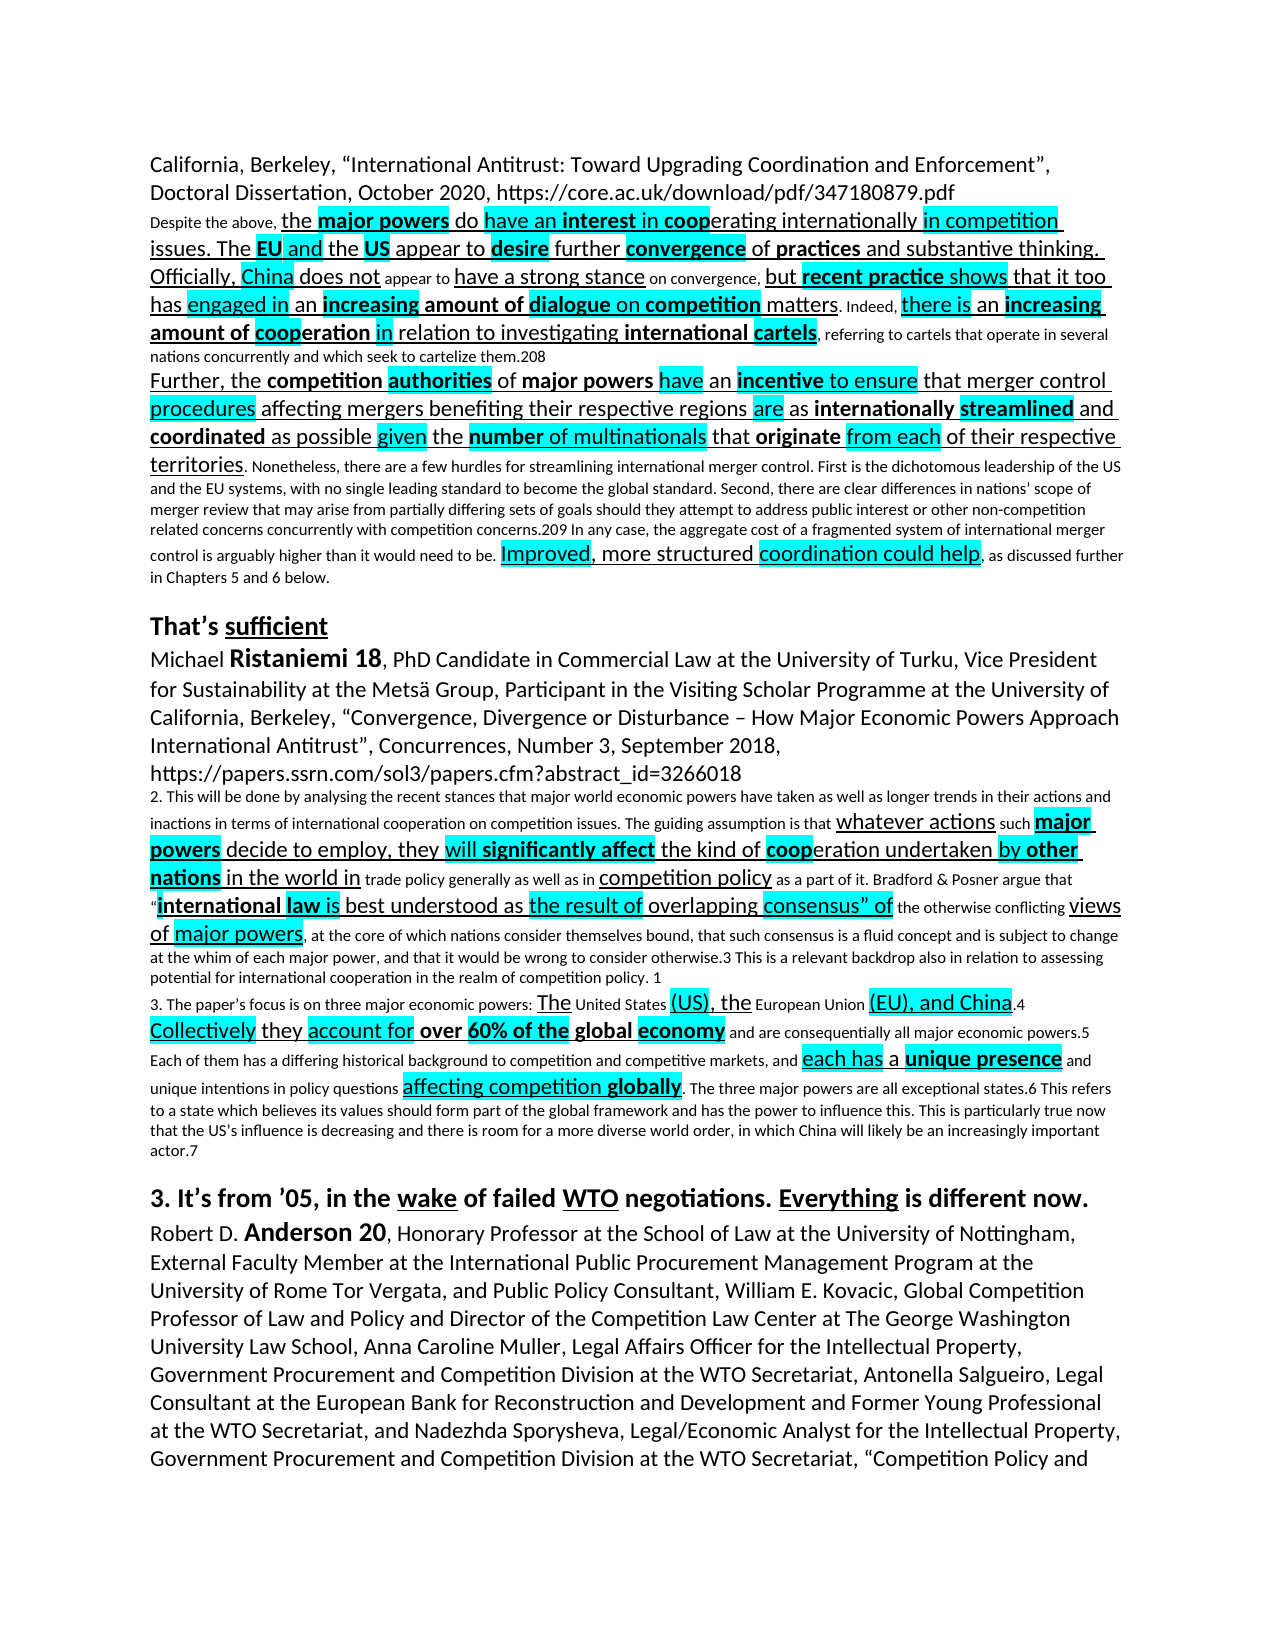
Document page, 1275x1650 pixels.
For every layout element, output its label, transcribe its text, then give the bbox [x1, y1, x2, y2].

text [150, 150, 1125, 206]
subtitle 3. It’s from ’05, in the wake of failed WTO negotiations. Everything is different now. [150, 1182, 1125, 1215]
text Michael Ristaniemi 18, PhD Candidate in Commercial Law at the University of Turku, Vice President for Sustainability at the Metsä Group, Participant in the Visiting Scholar Programme at the University of California, Berkeley, “Convergence, Divergence or Disturbance – How Major Economic Powers Approach International Antitrust”, Concurrences, Number 3, September 2018, https://papers.ssrn.com/sol3/papers.cfm?abstract_id=3266018 [150, 642, 1125, 787]
text Further, the competition authorities of major powers have an incentive to ensure that merger control procedures affecting mergers benefiting their respective regions are as internationally streamlined and coordinated as possible given the number of multinationals that originate from each of their respective territories. Nonetheless, there are a few hurdles for streamlining international merger control. First is the dichotomous leadership of the US and the EU systems, with no single leading standard to become the global standard. Second, there are clear differences in nations’ scope of merger review that may arise from partially differing sets of goals should they attempt to address public interest or other non-competition related concerns concurrently with competition concerns.209 In any case, the aggregate cost of a fragmented system of international merger control is arguably higher than it would need to be. Improved, more structured coordination could help, as discussed further in Chapters 5 and 6 below. [150, 366, 1125, 588]
text 3. The paper’s focus is on three major economic powers: The United States (US), the European Union (EU), and China.4 Collectively they account for over 60% of the global economy and are consequentially all major economic powers.5 Each of them has a differing historical background to competition and competitive markets, and each has a unique presence and unique intentions in policy questions affecting competition globally. The three major powers are all exceptional states.6 This refers to a state which believes its values should form part of the global framework and has the power to influence this. This is particularly true now that the US’s influence is decreasing and there is room for a more diverse world order, in which China will likely be an increasingly important actor.7 [150, 988, 1125, 1161]
subtitle That’s sufficient [150, 609, 1125, 642]
text 2. This will be done by analysing the recent stances that major world economic powers have taken as well as longer trends in their actions and inactions in terms of international cooperation on competition issues. The guiding assumption is that whatever actions such major powers decide to employ, they will significantly affect the kind of cooperation undertaken by other nations in the world in trade policy generally as well as in competition policy as a part of it. Bradford & Posner argue that “international law is best understood as the result of overlapping consensus” of the otherwise conflicting views of major powers, at the core of which nations consider themselves bound, that such consensus is a fluid concept and is subject to change at the whim of each major power, and that it would be wrong to consider otherwise.3 This is a relevant backdrop also in relation to assessing potential for international cooperation in the realm of competition policy. 1 [150, 787, 1125, 988]
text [150, 1215, 1125, 1472]
text Despite the above, the major powers do have an interest in cooperating internationally in competition issues. The EU and the US appear to desire further convergence of practices and substantive thinking. Officially, China does not appear to have a strong stance on convergence, but recent practice shows that it too has engaged in an increasing amount of dialogue on competition matters. Indeed, there is an increasing amount of cooperation in relation to investigating international cartels, referring to cartels that operate in several nations concurrently and which seek to cartelize them.208 [150, 206, 1125, 366]
